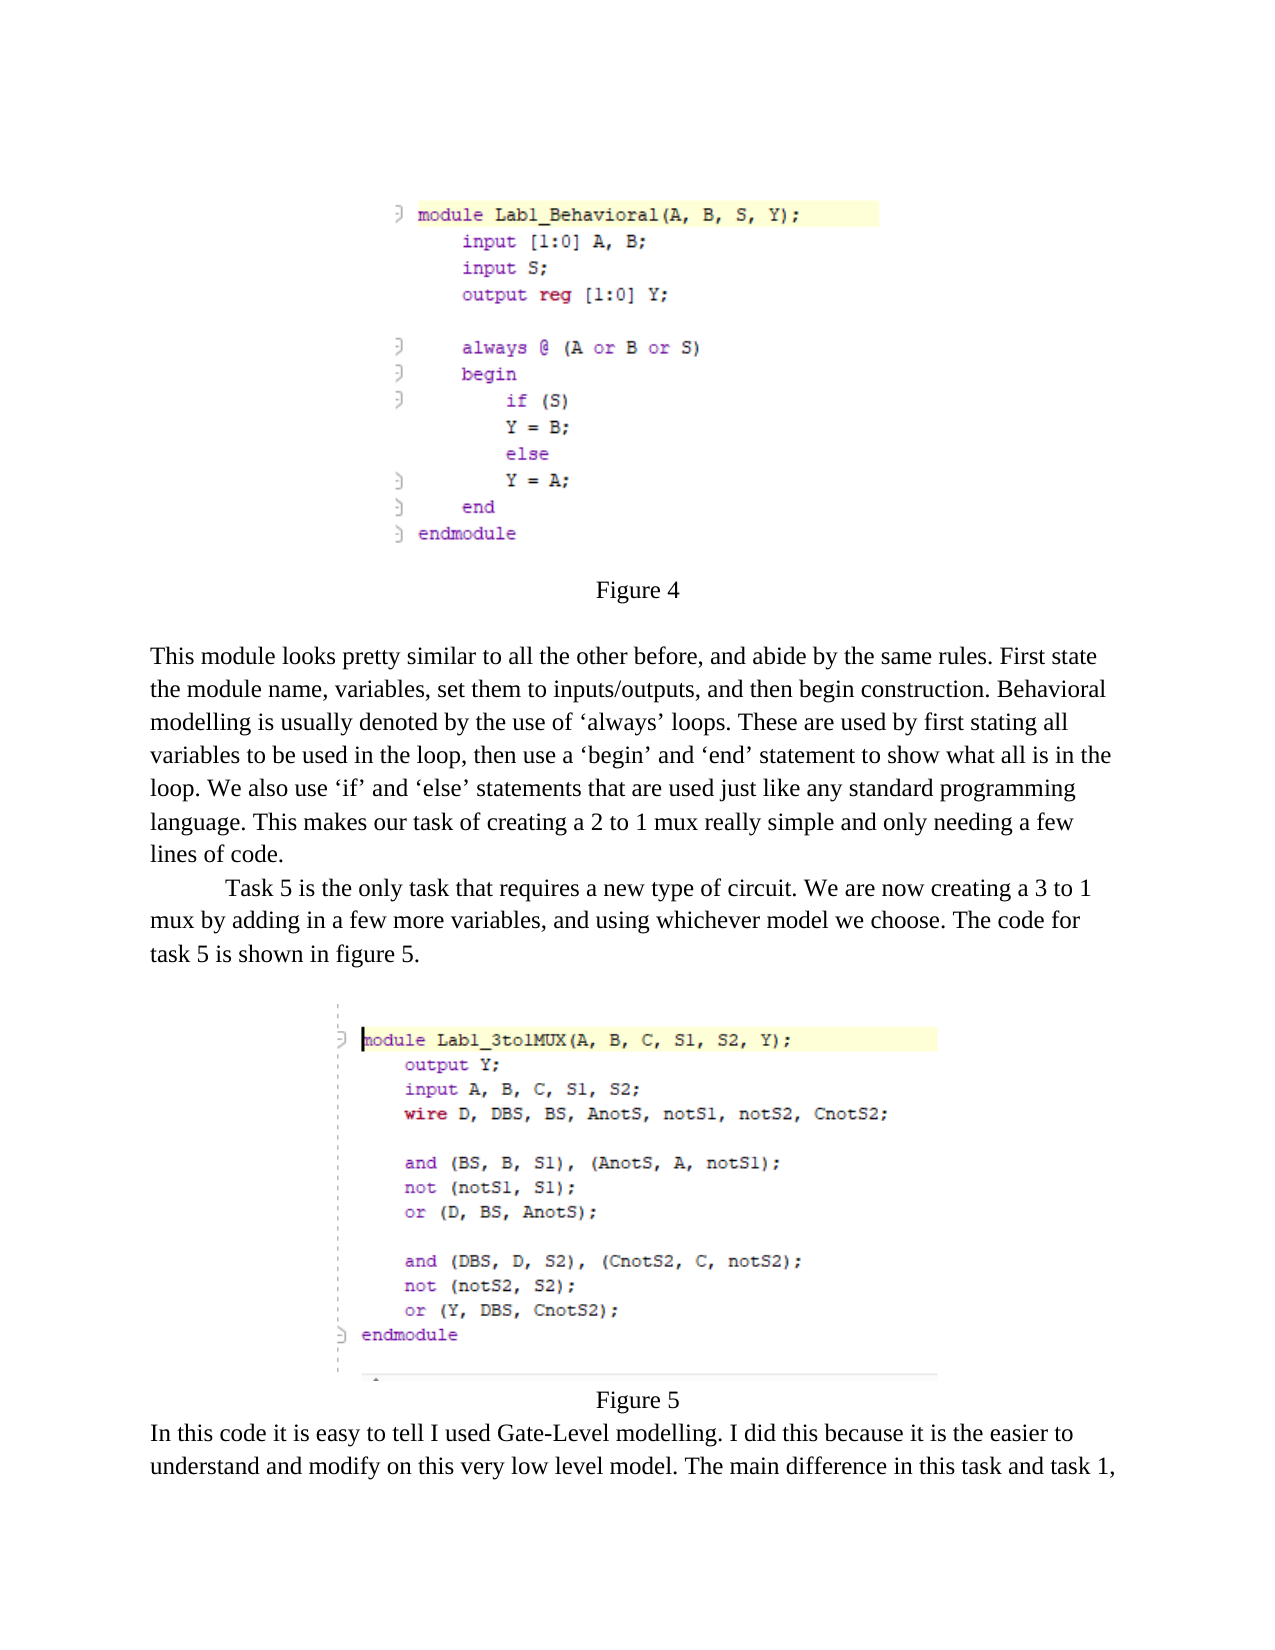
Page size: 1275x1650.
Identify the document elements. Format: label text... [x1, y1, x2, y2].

text Task 5 is the only task that requires a new type of circuit. We are now creating a 3 to 1 mux by adding in a few more variables, and using whichever model we choose. The code for task 5 is shown in figure 5. [150, 873, 1125, 967]
picture [337, 1004, 938, 1381]
text This module looks pretty similar to all the other before, and abide by the same rules. First state the module name, variables, set them to inputs/outputs, and then begin construction. Behavioral modelling is usually denoted by the use of ‘always’ loops. These are used by first stating all variables to be used in the loop, then use a ‘begin’ and ‘end’ statement to show what all is in the loop. We also use ‘if’ and ‘else’ statements that are used just like any standard programming language. This makes our task of creating a 2 to 1 mux really simple and only needing a few lines of code. [150, 641, 1125, 868]
text Figure 4 [150, 575, 1125, 604]
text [150, 1418, 1125, 1480]
text Figure 5 [150, 1385, 1125, 1414]
picture [395, 183, 880, 571]
